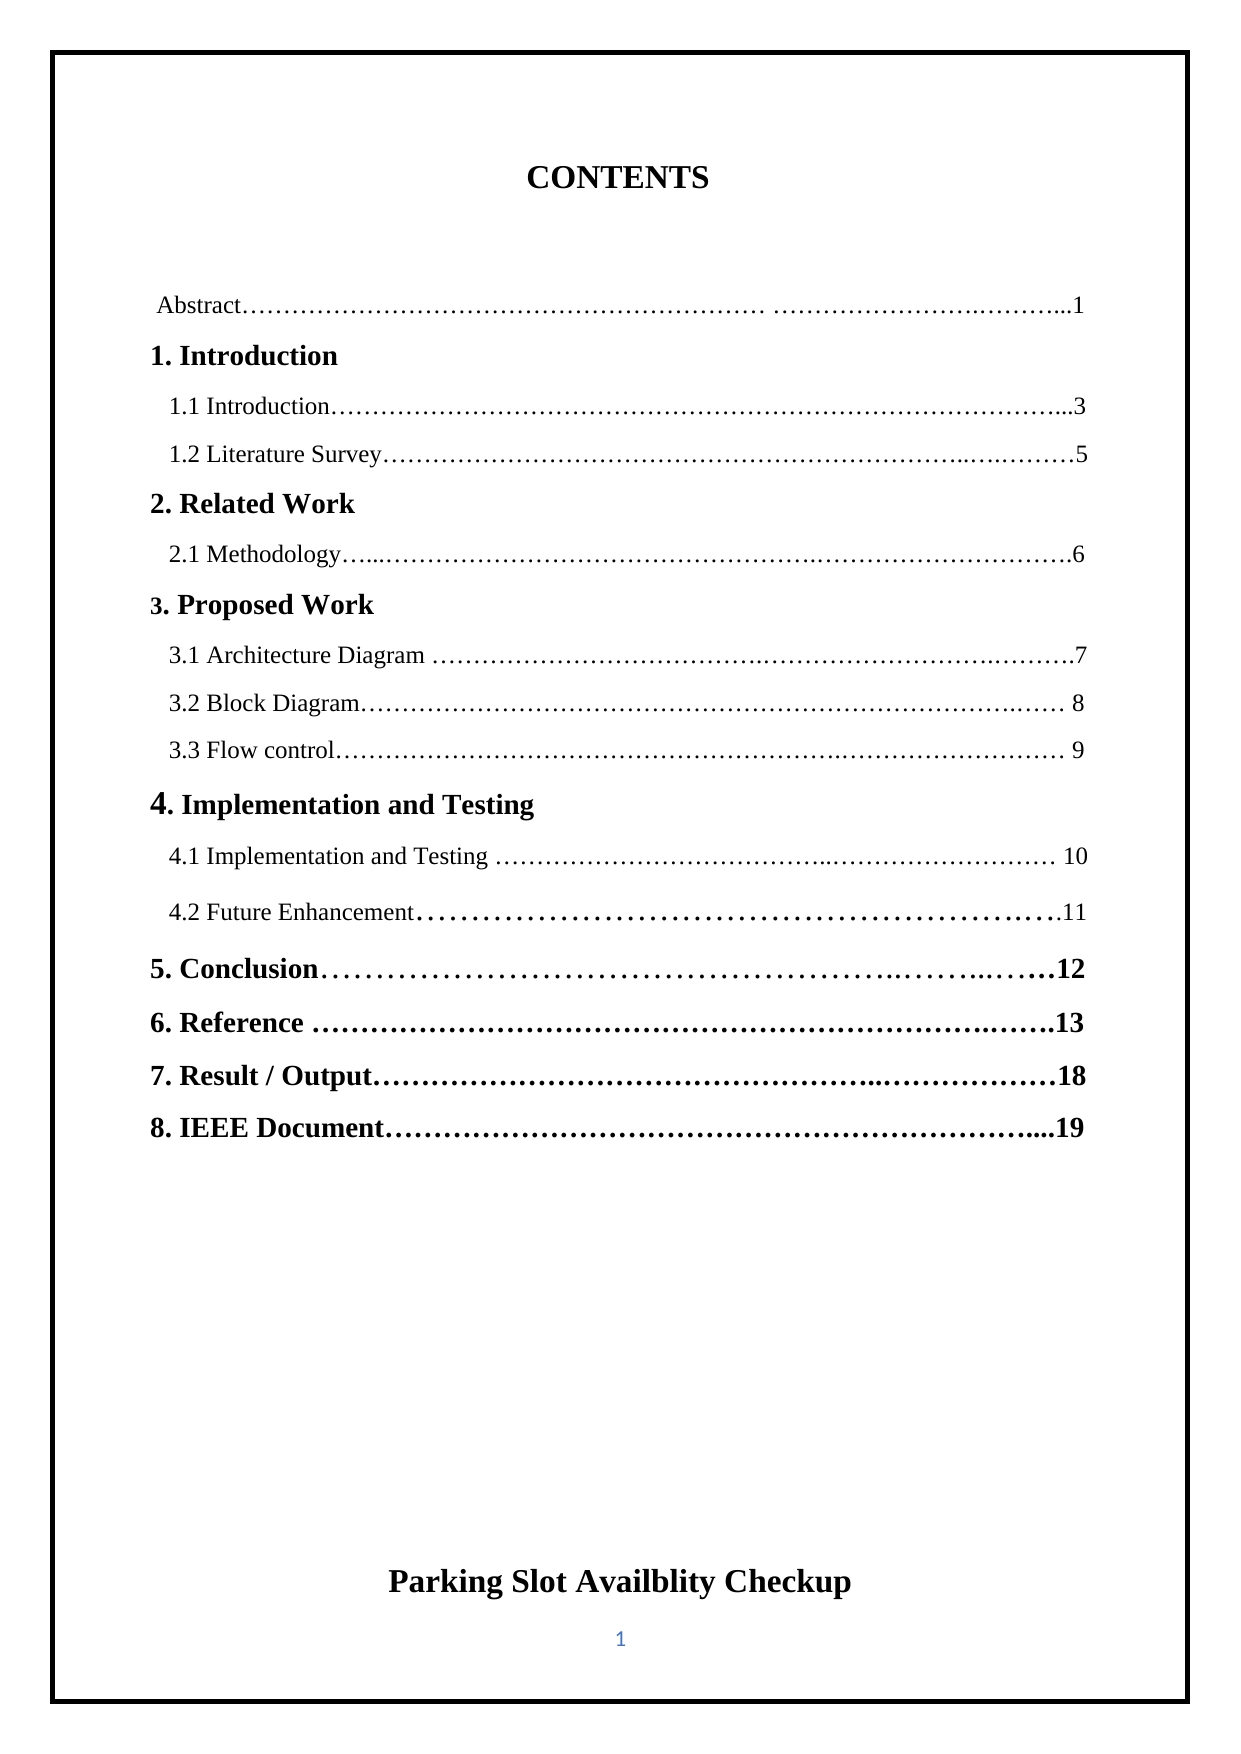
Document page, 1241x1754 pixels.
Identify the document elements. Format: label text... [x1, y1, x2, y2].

text Parking Slot Availblity Checkup [150, 1562, 1090, 1600]
text 3.3 Flow control…………………………………………………….……………………… 9 [150, 735, 1090, 764]
text 3.2 Block Diagram…………………………………………………………………….…… 8 [150, 688, 1090, 716]
text 3.1 Architecture Diagram ………………………………….……………………….……….7 [150, 640, 1090, 669]
text 7. Result / Output……………………………………………..………………18 [150, 1058, 1090, 1091]
text 4.1 Implementation and Testing …………………………………..……………………… 10 [150, 841, 1090, 870]
text 1.2 Literature Survey……………………………………………………………..….………5 [150, 439, 1090, 468]
text 6. Reference …………………………………………………………….…….13 [150, 1005, 1090, 1038]
text 5. Conclusion……………………………………………..……...……12 [150, 947, 1090, 985]
text 1.1 Introduction……………………………………………………………………………...3 [150, 391, 1090, 420]
text 2.1 Methodology…...…………………………………………….………………………….6 [150, 539, 1090, 568]
subtitle CONTENTS [150, 157, 709, 195]
text Abstract……………………………………………………… …………………….………...1 [150, 290, 1090, 319]
text 4. Implementation and Testing [150, 783, 1090, 821]
text 1. Introduction [150, 338, 1090, 372]
text 3. Proposed Work [150, 587, 1090, 621]
text 4.2 Future Enhancement……………………………………………….….11 [150, 889, 1090, 927]
text 2. Related Work [150, 487, 1090, 520]
text 8. IEEE Document…………………………………………………………....19 [150, 1111, 1090, 1144]
